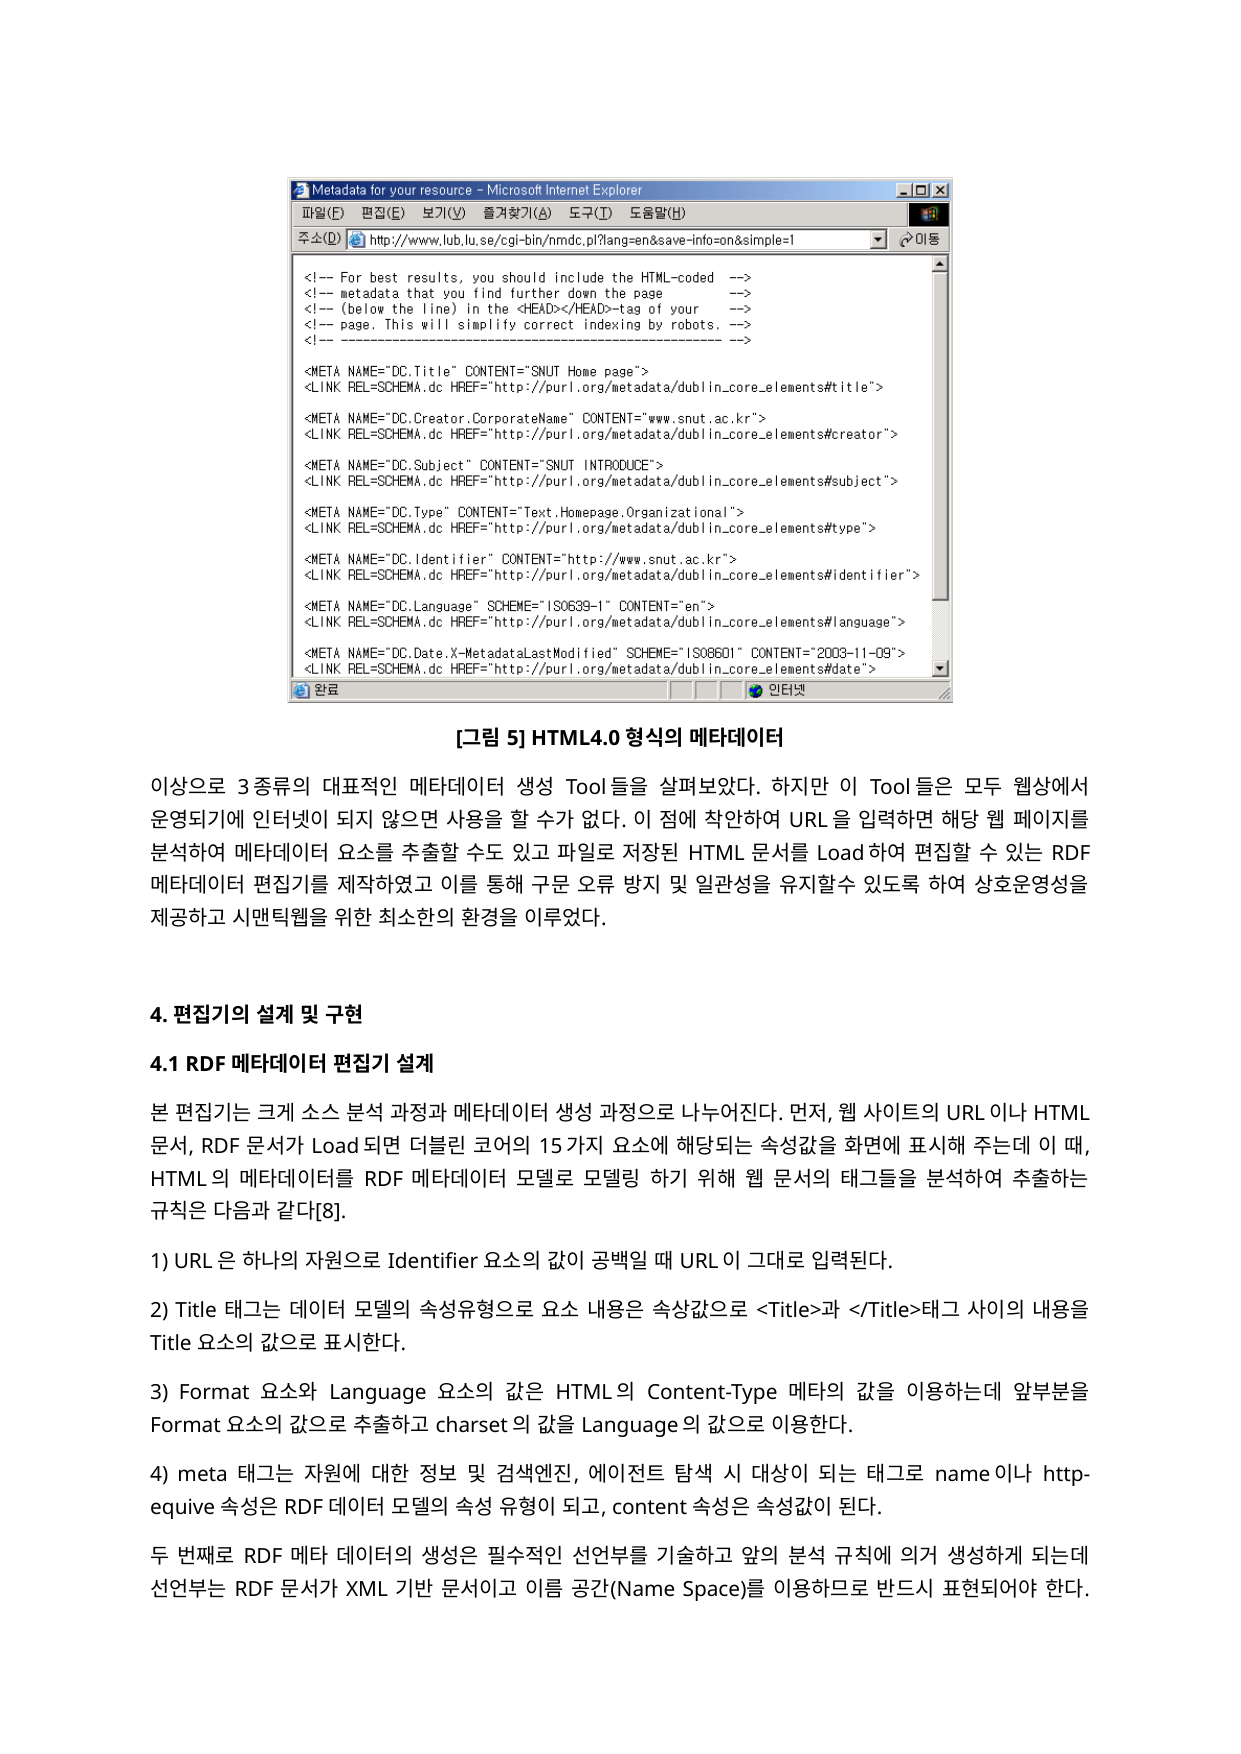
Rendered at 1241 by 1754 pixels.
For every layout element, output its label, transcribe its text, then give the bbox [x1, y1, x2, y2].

text 1) URL은 하나의 자원으로 Identifier 요소의 값이 공백일 때 URL이 그대로 입력된다. [150, 1244, 1090, 1274]
text 이상으로 3종류의 대표적인 메타데이터 생성 Tool들을 살펴보았다. 하지만 이 Tool들은 모두 웹상에서 운영되기에 인터넷이 되지 않으면 사용을 할 수가 없다. 이 점에 착안하여 URL을 입력하면 해당 웹 페이지를 분석하여 메타데이터 요소를 추출할 수도 있고 파일로 저장된 HTML 문서를 Load하여 편집할 수 있는 RDF 메타데이터 편집기를 제작하였고 이를 통해 구문 오류 방지 및 일관성을 유지할수 있도록 하여 상호운영성을 제공하고 시맨틱웹을 위한 최소한의 환경을 이루었다. [150, 770, 1090, 931]
text 3) Format 요소와 Language 요소의 값은 HTML의 Content-Type 메타의 값을 이용하는데 앞부분을 Format 요소의 값으로 추출하고 charset의 값을 Language의 값으로 이용한다. [150, 1376, 1090, 1438]
text [그림 5] HTML4.0 형식의 메타데이터 [150, 721, 1090, 751]
text 본 편집기는 크게 소스 분석 과정과 메타데이터 생성 과정으로 나누어진다. 먼저, 웹 사이트의 URL이나 HTML 문서, RDF 문서가 Load되면 더블린 코어의 15가지 요소에 해당되는 속성값을 화면에 표시해 주는데 이 때, HTML의 메타데이터를 RDF 메타데이터 모델로 모델링 하기 위해 웹 문서의 태그들을 분석하여 추출하는 규칙은 다음과 같다[8]. [150, 1097, 1090, 1225]
text 4. 편집기의 설계 및 구현 [150, 998, 1090, 1028]
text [150, 1540, 1090, 1603]
text 2) Title 태그는 데이터 모델의 속성유형으로 요소 내용은 속상값으로 <Title>과 </Title>태그 사이의 내용을 Title 요소의 값으로 표시한다. [150, 1293, 1090, 1356]
text 4) meta 태그는 자원에 대한 정보 및 검색엔진, 에이전트 탐색 시 대상이 되는 태그로 name이나 http-equive 속성은 RDF 데이터 모델의 속성 유형이 되고, content 속성은 속성값이 된다. [150, 1458, 1090, 1521]
text 4.1 RDF 메타데이터 편집기 설계 [150, 1047, 1090, 1077]
